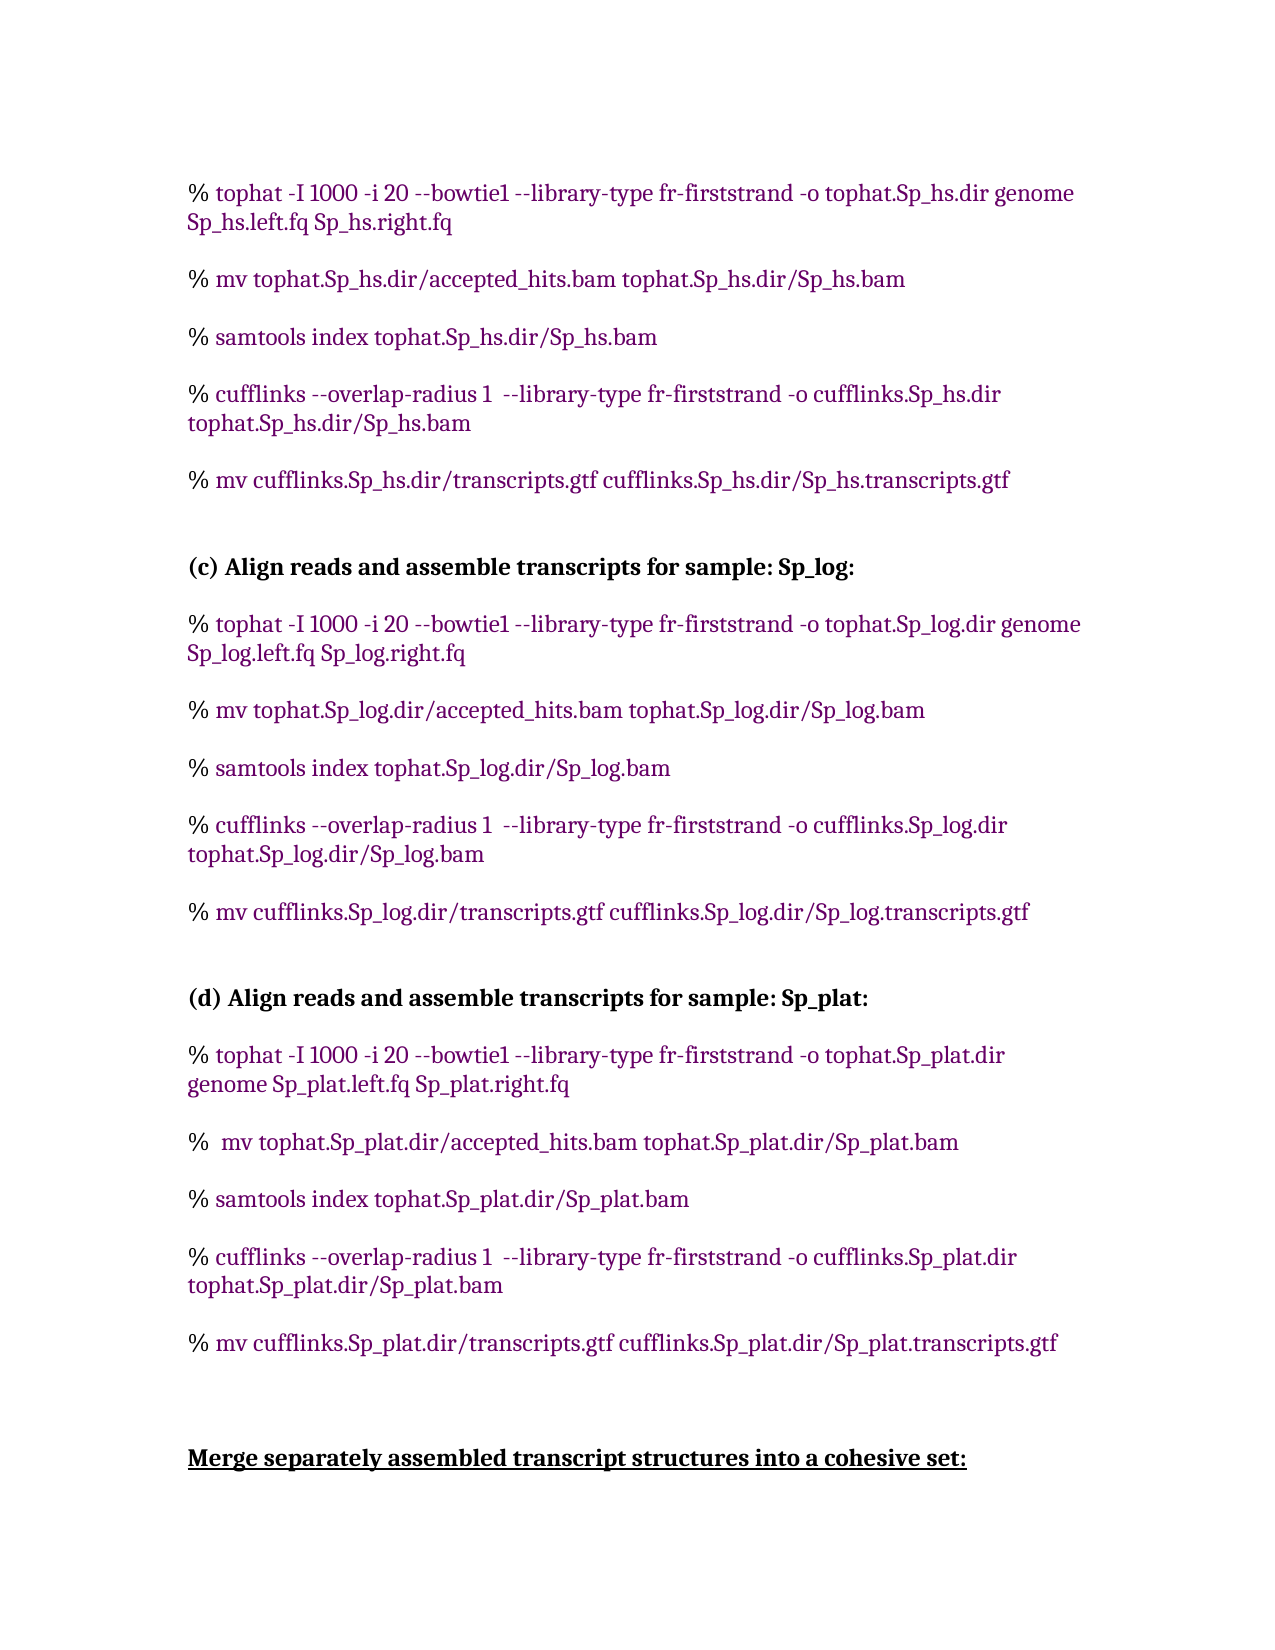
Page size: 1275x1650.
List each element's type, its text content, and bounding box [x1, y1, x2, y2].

text (d) Align reads and assemble transcripts for sample: Sp_plat: [187, 984, 1087, 1012]
text % cufflinks --overlap-radius 1 --library-type fr-firststrand -o cufflinks.Sp_plat.dir tophat.Sp_plat.dir/Sp_plat.bam [187, 1242, 1087, 1300]
text % tophat -I 1000 -i 20 --bowtie1 --library-type fr-firststrand -o tophat.Sp_log.dir genome Sp_log.left.fq Sp_log.right.fq [187, 610, 1087, 667]
text Merge separately assembled transcript structures into a cohesive set: [187, 1444, 1087, 1472]
text % samtools index tophat.Sp_hs.dir/Sp_hs.bam [187, 322, 1087, 351]
text % tophat -I 1000 -i 20 --bowtie1 --library-type fr-firststrand -o tophat.Sp_hs.dir genome Sp_hs.left.fq Sp_hs.right.fq [187, 179, 1087, 236]
text % samtools index tophat.Sp_log.dir/Sp_log.bam [187, 754, 1087, 782]
text % mv cufflinks.Sp_log.dir/transcripts.gtf cufflinks.Sp_log.dir/Sp_log.transcripts.gtf [187, 897, 1087, 926]
text % cufflinks --overlap-radius 1 --library-type fr-firststrand -o cufflinks.Sp_hs.dir tophat.Sp_hs.dir/Sp_hs.bam [187, 380, 1087, 437]
text % mv cufflinks.Sp_hs.dir/transcripts.gtf cufflinks.Sp_hs.dir/Sp_hs.transcripts.gtf [187, 466, 1087, 495]
text % cufflinks --overlap-radius 1 --library-type fr-firststrand -o cufflinks.Sp_log.dir tophat.Sp_log.dir/Sp_log.bam [187, 811, 1087, 869]
text % tophat -I 1000 -i 20 --bowtie1 --library-type fr-firststrand -o tophat.Sp_plat.dir genome Sp_plat.left.fq Sp_plat.right.fq [187, 1041, 1087, 1099]
text % mv tophat.Sp_plat.dir/accepted_hits.bam tophat.Sp_plat.dir/Sp_plat.bam [187, 1127, 1087, 1156]
text (c) Align reads and assemble transcripts for sample: Sp_log: [187, 552, 1087, 581]
text % mv cufflinks.Sp_plat.dir/transcripts.gtf cufflinks.Sp_plat.dir/Sp_plat.transcripts.gtf [187, 1329, 1087, 1357]
text % samtools index tophat.Sp_plat.dir/Sp_plat.bam [187, 1185, 1087, 1214]
text % mv tophat.Sp_log.dir/accepted_hits.bam tophat.Sp_log.dir/Sp_log.bam [187, 696, 1087, 725]
text % mv tophat.Sp_hs.dir/accepted_hits.bam tophat.Sp_hs.dir/Sp_hs.bam [187, 236, 1087, 294]
